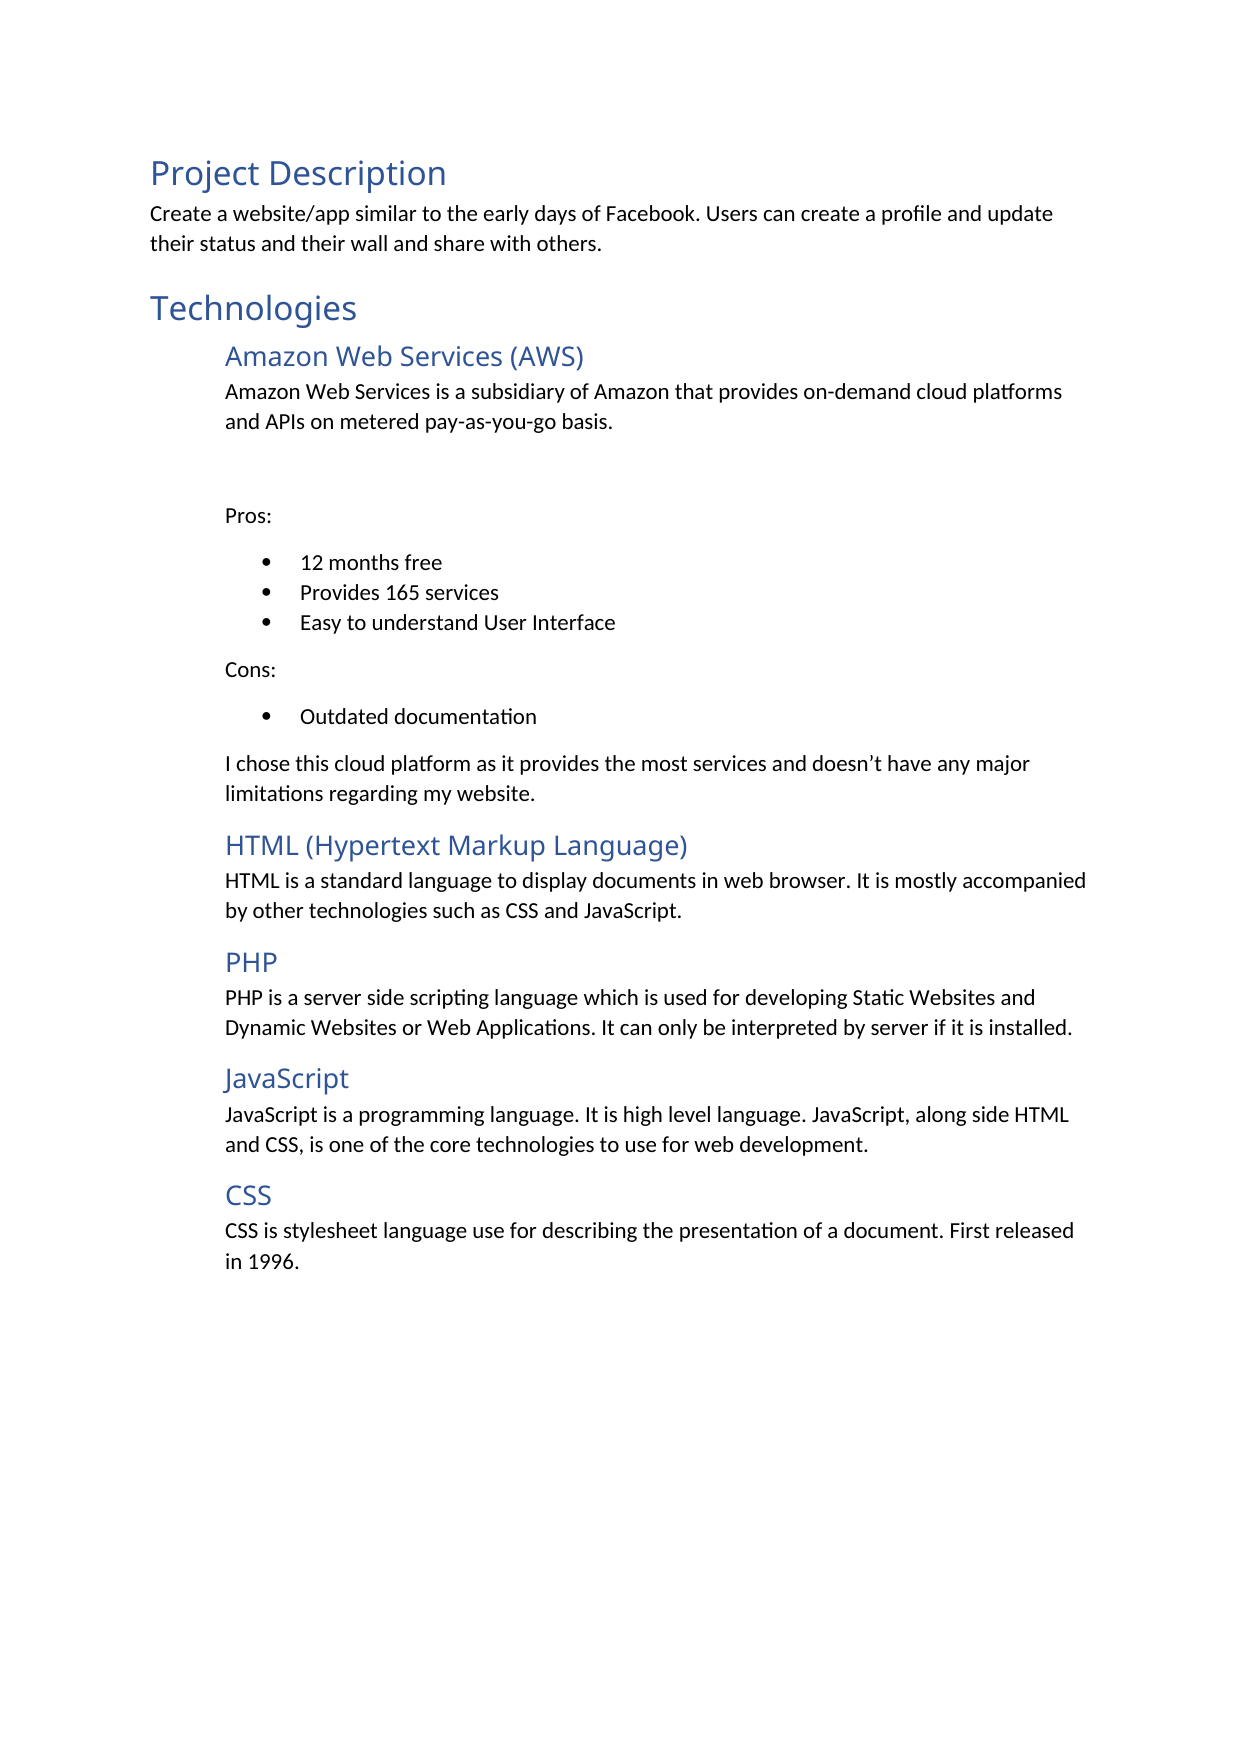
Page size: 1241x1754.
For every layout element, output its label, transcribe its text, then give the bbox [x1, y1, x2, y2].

text JavaScript is a programming language. It is high level language. JavaScript, along side HTML and CSS, is one of the core technologies to use for web development. [225, 1100, 1090, 1158]
text CSS is stylesheet language use for describing the presentation of a document. First released in 1996. [225, 1217, 1090, 1275]
text PHP is a server side scripting language which is used for developing Static Websites and Dynamic Websites or Web Applications. It can only be interpreted by server if it is installed. [225, 983, 1090, 1041]
list Outdated documentation [262, 702, 1090, 730]
list 12 months free [262, 548, 1090, 576]
subtitle CSS [150, 1177, 1090, 1214]
subtitle JavaScript [150, 1060, 1090, 1097]
subtitle Project Description [150, 150, 1090, 195]
text Amazon Web Services is a subsidiary of Amazon that provides on-demand cloud platforms and APIs on metered pay-as-you-go basis. [225, 377, 1090, 436]
subtitle Amazon Web Services (AWS) [150, 337, 1090, 374]
list Provides 165 services [262, 578, 1090, 606]
subtitle HTML (Hypertext Markup Language) [150, 826, 1090, 863]
text I chose this cloud platform as it provides the most services and doesn’t have any major limitations regarding my website. [225, 749, 1090, 807]
text Create a website/app similar to the early days of Facebook. Users can create a profile and update their status and their wall and share with others. [150, 199, 1090, 257]
text Cons: [225, 655, 1090, 683]
text Pros: [225, 501, 1090, 529]
list Easy to understand User Interface [262, 608, 1090, 637]
subtitle Technologies [150, 284, 1090, 330]
subtitle PHP [150, 943, 1090, 980]
text HTML is a standard language to display documents in web browser. It is mostly accompanied by other technologies such as CSS and JavaScript. [225, 866, 1090, 924]
